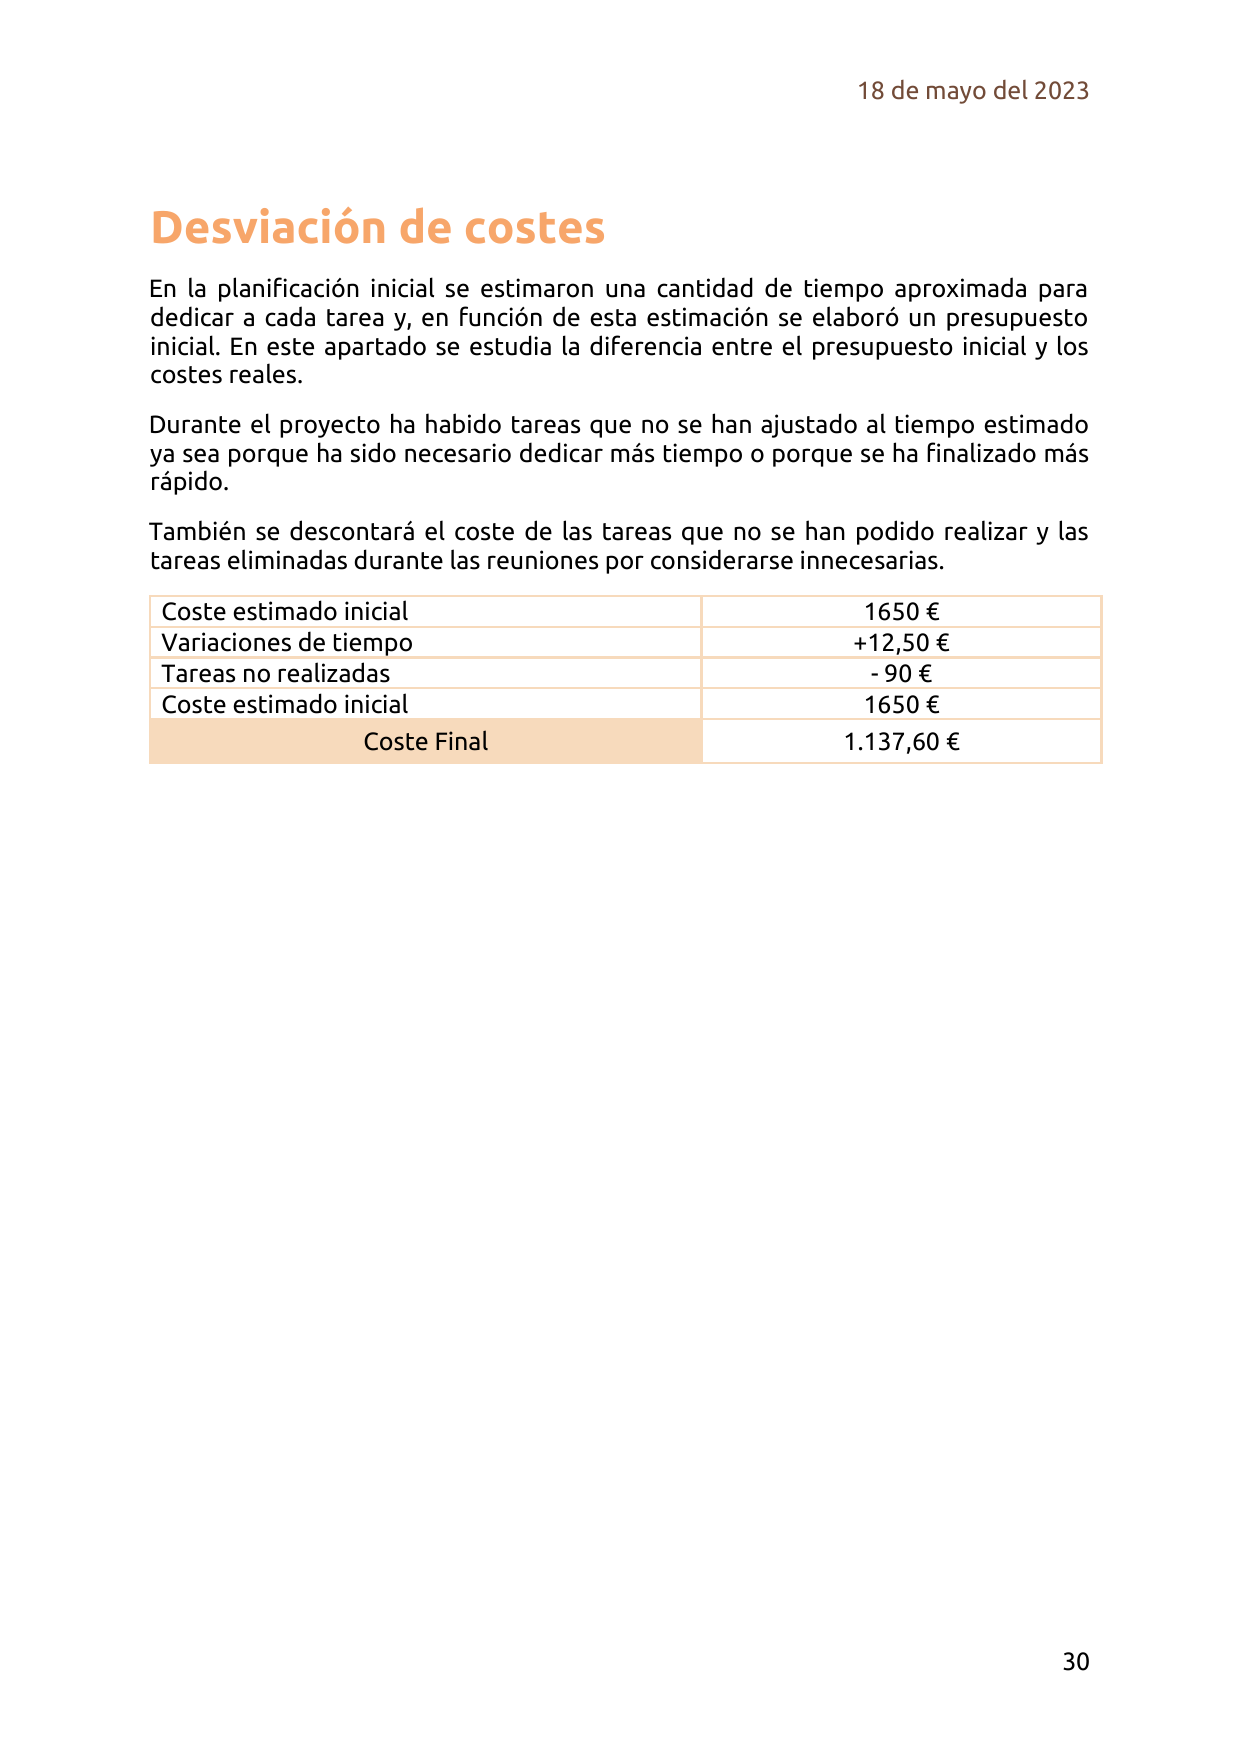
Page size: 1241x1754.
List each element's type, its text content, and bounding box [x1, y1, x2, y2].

table_cell +12,50 € [703, 628, 1100, 656]
table_cell 1650 € [703, 689, 1100, 718]
table_header Coste estimado inicial [151, 597, 700, 626]
table_cell Tareas no realizadas [151, 659, 700, 687]
table_cell Coste estimado inicial [151, 689, 700, 718]
text En la planificación inicial se estimaron una cantidad de tiempo aproximada para dedicar a cada tarea y, en función de esta estimación se elaboró un presupuesto inicial. En este apartado se estudia la diferencia entre el presupuesto inicial y los costes reales. [148, 273, 1090, 388]
text También se descontará el coste de las tareas que no se han podido realizar y las tareas eliminadas durante las reuniones por considerarse innecesarias. [148, 516, 1090, 574]
table_cell - 90 € [703, 659, 1100, 687]
subtitle Desviación de costes [150, 200, 1090, 253]
table_cell Coste Final [151, 720, 700, 762]
table_header 1650 € [703, 597, 1100, 626]
text Durante el proyecto ha habido tareas que no se han ajustado al tiempo estimado ya sea porque ha sido necesario dedicar más tiempo o porque se ha finalizado más rápido. [148, 409, 1090, 496]
table_cell 1.137,60 € [703, 720, 1100, 762]
table_cell Variaciones de tiempo [151, 628, 700, 656]
